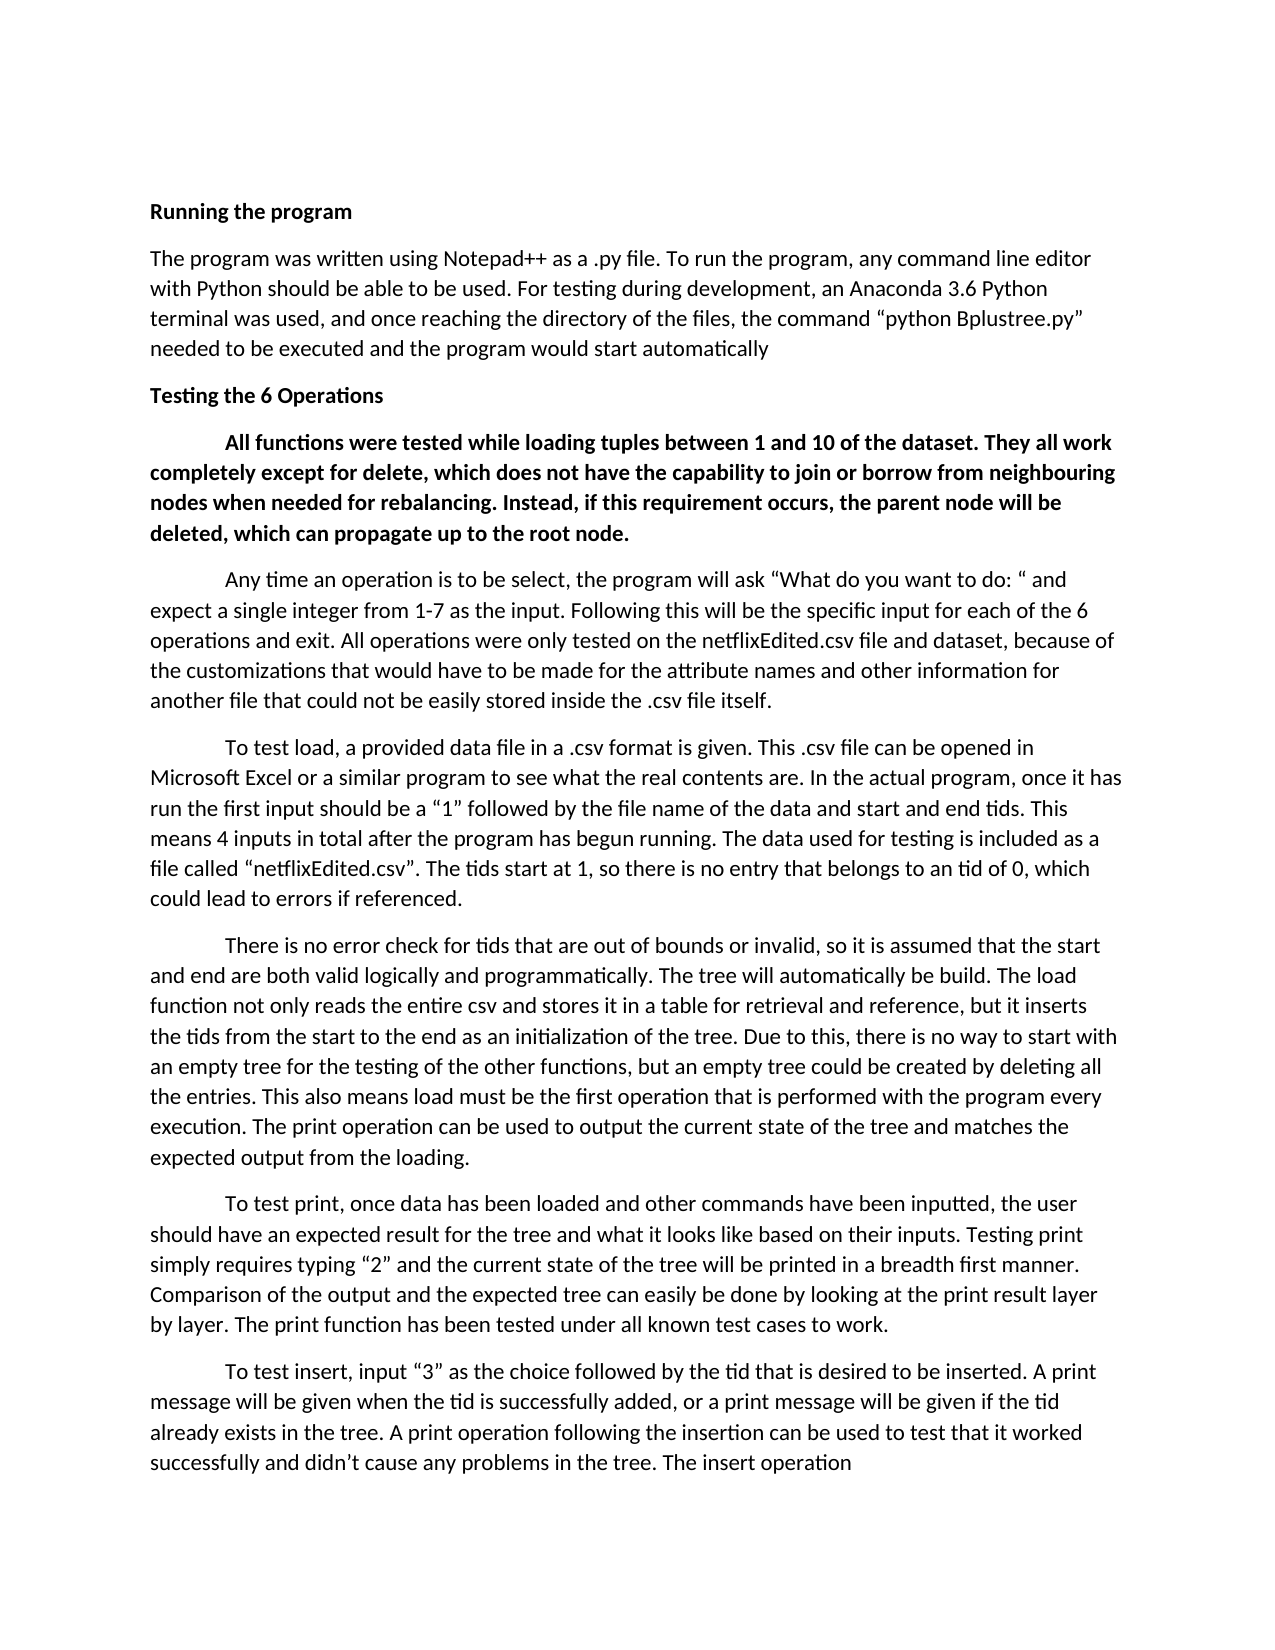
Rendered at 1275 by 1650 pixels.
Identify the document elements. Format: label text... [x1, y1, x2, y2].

text To test load, a provided data file in a .csv format is given. This .csv file can be opened in Microsoft Excel or a similar program to see what the real contents are. In the actual program, once it has run the first input should be a “1” followed by the file name of the data and start and end tids. This means 4 inputs in total after the program has begun running. The data used for testing is included as a file called “netflixEdited.csv”. The tids start at 1, so there is no entry that belongs to an tid of 0, which could lead to errors if referenced. [150, 733, 1125, 912]
text Testing the 6 Operations [150, 381, 1125, 409]
text To test print, once data has been loaded and other commands have been inputted, the user should have an expected result for the tree and what it looks like based on their inputs. Testing print simply requires typing “2” and the current state of the tree will be printed in a breadth first manner. Comparison of the output and the expected tree can easily be done by looking at the print result layer by layer. The print function has been tested under all known test cases to work. [150, 1189, 1125, 1338]
text All functions were tested while loading tuples between 1 and 10 of the dataset. They all work completely except for delete, which does not have the capability to join or borrow from neighbouring nodes when needed for rebalancing. Instead, if this requirement occurs, the parent node will be deleted, which can propagate up to the root node. [150, 428, 1125, 547]
text Any time an operation is to be select, the program will ask “What do you want to do: “ and expect a single integer from 1-7 as the input. Following this will be the specific input for each of the 6 operations and exit. All operations were only tested on the netflixEdited.csv file and dataset, because of the customizations that would have to be made for the attribute names and other information for another file that could not be easily stored inside the .csv file itself. [150, 566, 1125, 714]
text There is no error check for tids that are out of bounds or invalid, so it is assumed that the start and end are both valid logically and programmatically. The tree will automatically be build. The load function not only reads the entire csv and stores it in a table for retrieval and reference, but it inserts the tids from the start to the end as an initialization of the tree. Due to this, there is no way to start with an empty tree for the testing of the other functions, but an empty tree could be created by deleting all the entries. This also means load must be the first operation that is performed with the program every execution. The print operation can be used to output the current state of the tree and matches the expected output from the loading. [150, 931, 1125, 1171]
text To test insert, input “3” as the choice followed by the tid that is desired to be inserted. A print message will be given when the tid is successfully added, or a print message will be given if the tid already exists in the tree. A print operation following the insertion can be used to test that it worked successfully and didn’t cause any problems in the tree. The insert operation [150, 1357, 1125, 1476]
text Running the program [150, 197, 1125, 225]
text The program was written using Notepad++ as a .py file. To run the program, any command line editor with Python should be able to be used. For testing during development, an Anaconda 3.6 Python terminal was used, and once reaching the directory of the files, the command “python Bplustree.py” needed to be executed and the program would start automatically [150, 244, 1125, 362]
